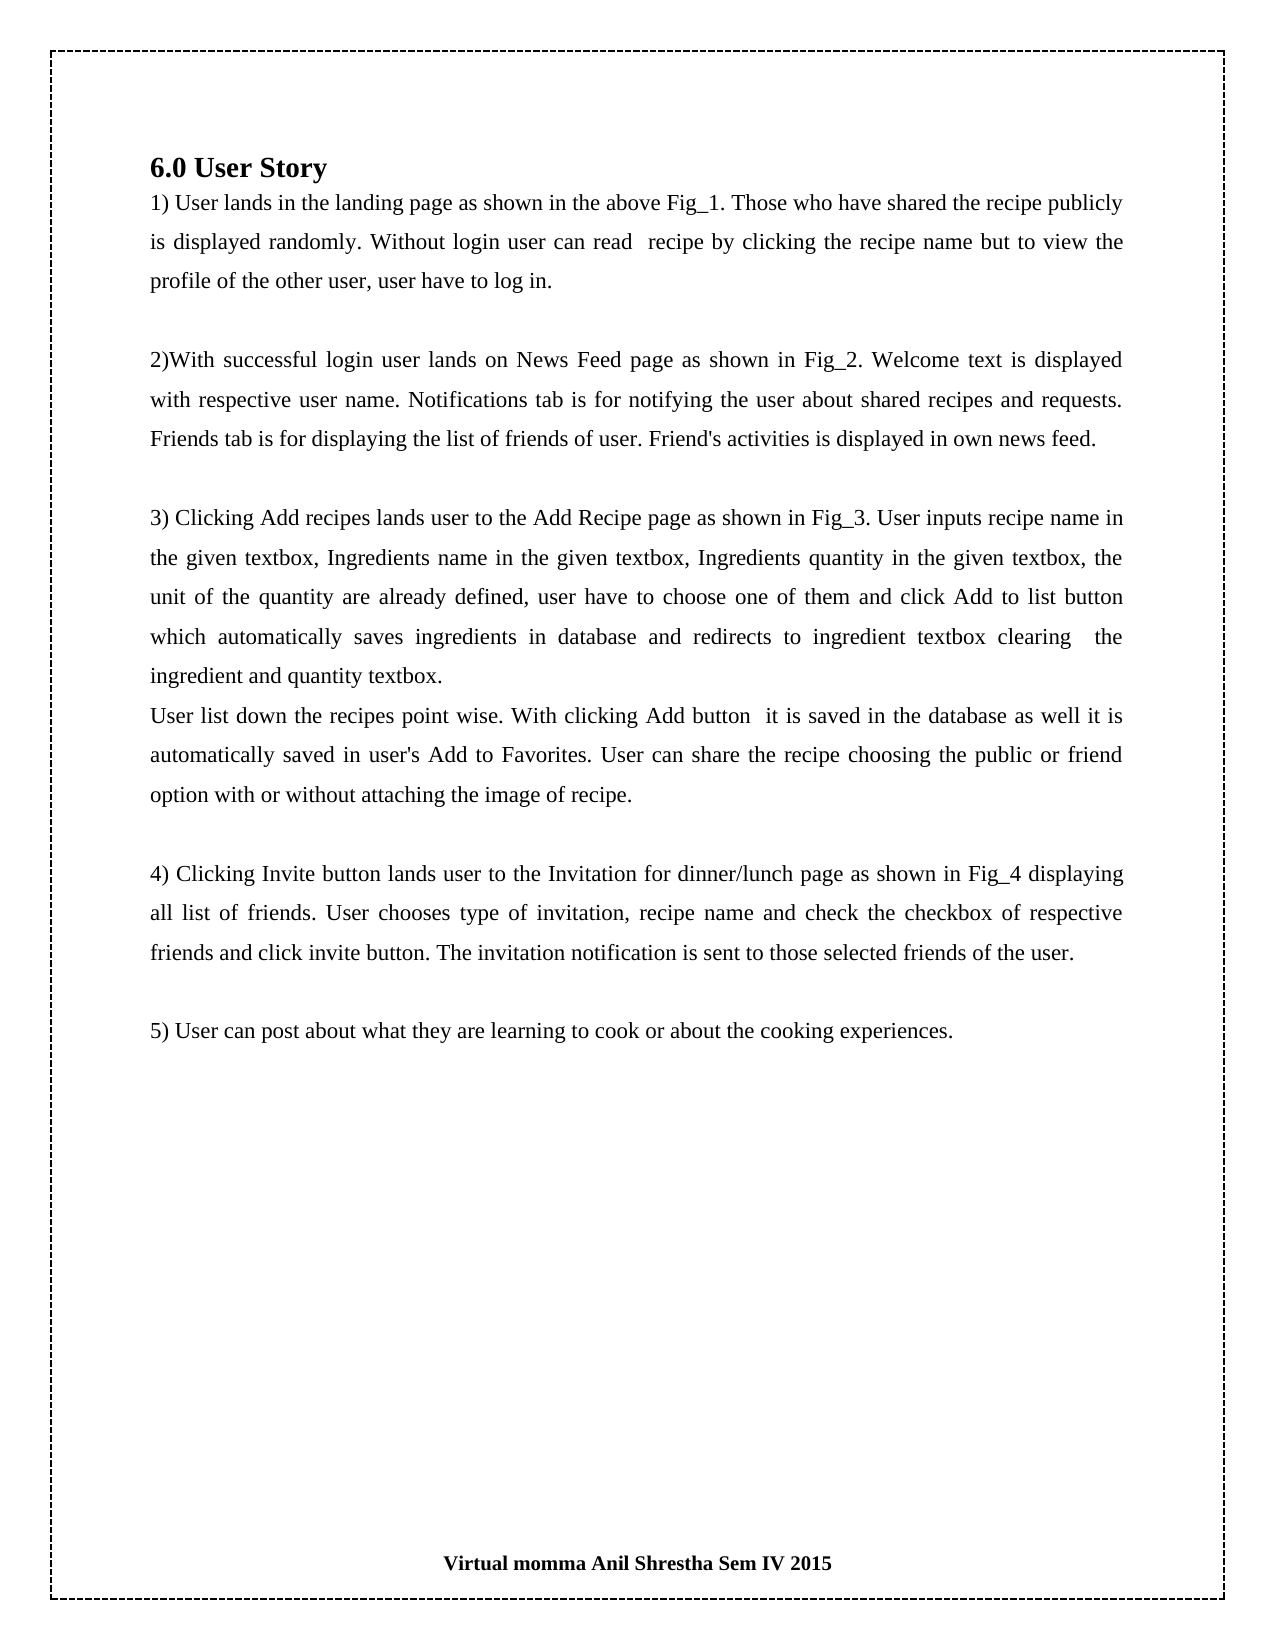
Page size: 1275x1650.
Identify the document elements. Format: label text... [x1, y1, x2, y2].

text 3) Clicking Add recipes lands user to the Add Recipe page as shown in Fig_3. User inputs recipe name in the given textbox, Ingredients name in the given textbox, Ingredients quantity in the given textbox, the unit of the quantity are already defined, user have to choose one of them and click Add to list button which automatically saves ingredients in database and redirects to ingredient textbox clearing the ingredient and quantity textbox. [150, 504, 1125, 689]
text User list down the recipes point wise. With clicking Add button it is saved in the database as well it is automatically saved in user's Add to Favorites. User can share the recipe choosing the public or friend option with or without attaching the image of recipe. [150, 702, 1125, 807]
text 1) User lands in the landing page as shown in the above Fig_1. Those who have shared the recipe publicly is displayed randomly. Without login user can read recipe by clicking the recipe name but to view the profile of the other user, user have to log in. [150, 188, 1125, 294]
subtitle 6.0 User Story [150, 150, 1125, 183]
text 4) Clicking Invite button lands user to the Invitation for dinner/lunch page as shown in Fig_4 displaying all list of friends. User chooses type of invitation, recipe name and check the checkbox of respective friends and click invite button. The invitation notification is sent to those selected friends of the user. [150, 860, 1125, 965]
text 5) User can post about what they are learning to cook or about the cooking experiences. [150, 1018, 1125, 1044]
text 2)With successful login user lands on News Feed page as shown in Fig_2. Welcome text is displayed with respective user name. Notifications tab is for notifying the user about shared recipes and requests. Friends tab is for displaying the list of friends of user. Friend's activities is displayed in own news feed. [150, 346, 1125, 452]
